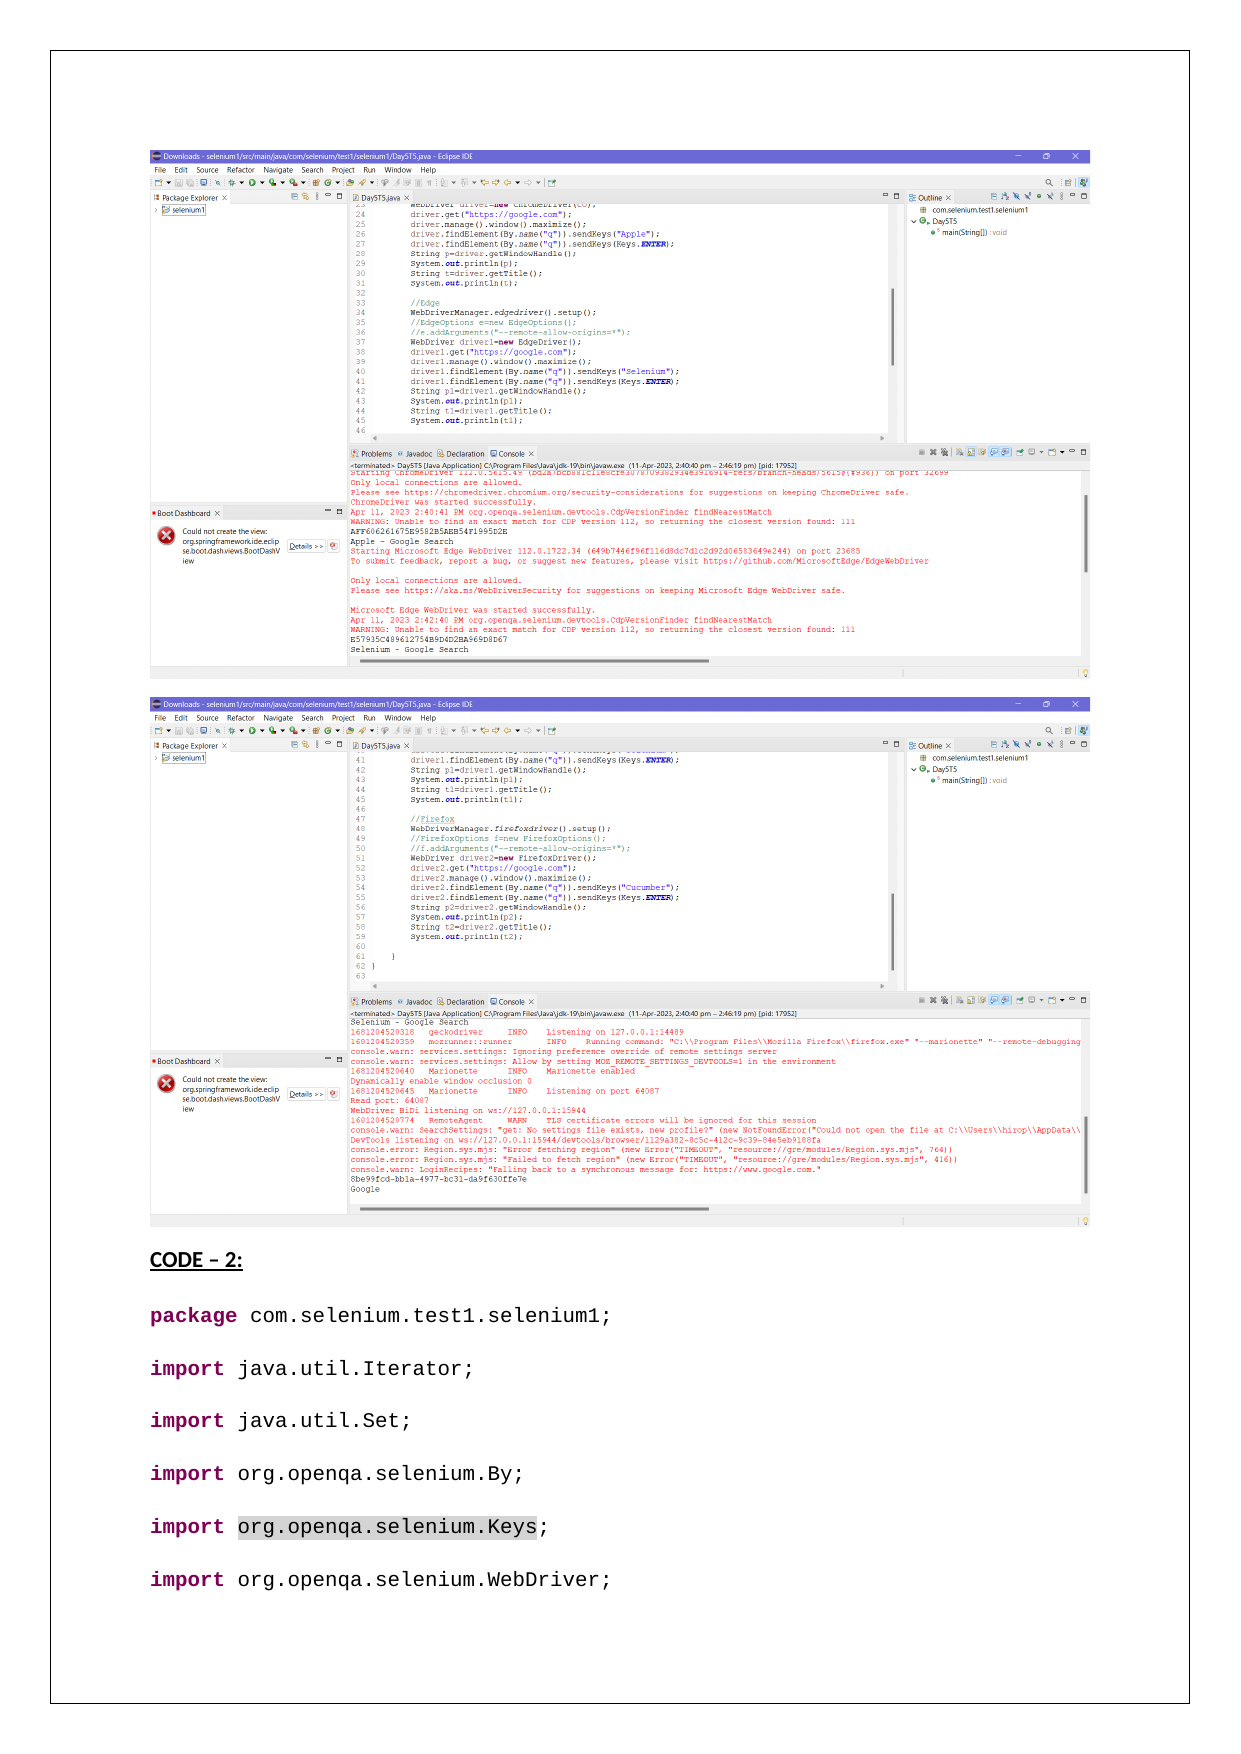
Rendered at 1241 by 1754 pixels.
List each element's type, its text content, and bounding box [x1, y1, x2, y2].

picture [150, 697, 1091, 1227]
text import org.openqa.selenium.By; [150, 1463, 1090, 1487]
text import java.util.Iterator; [150, 1358, 1090, 1381]
text import org.openqa.selenium.WebDriver; [150, 1569, 1090, 1592]
text import org.openqa.selenium.Keys; [150, 1516, 238, 1540]
text import org.openqa.selenium.Keys; [537, 1516, 1090, 1540]
picture [150, 150, 1091, 679]
text CODE – 2: [150, 1245, 1090, 1273]
text import java.util.Set; [150, 1410, 1090, 1434]
text package com.selenium.test1.selenium1; [150, 1305, 1090, 1328]
